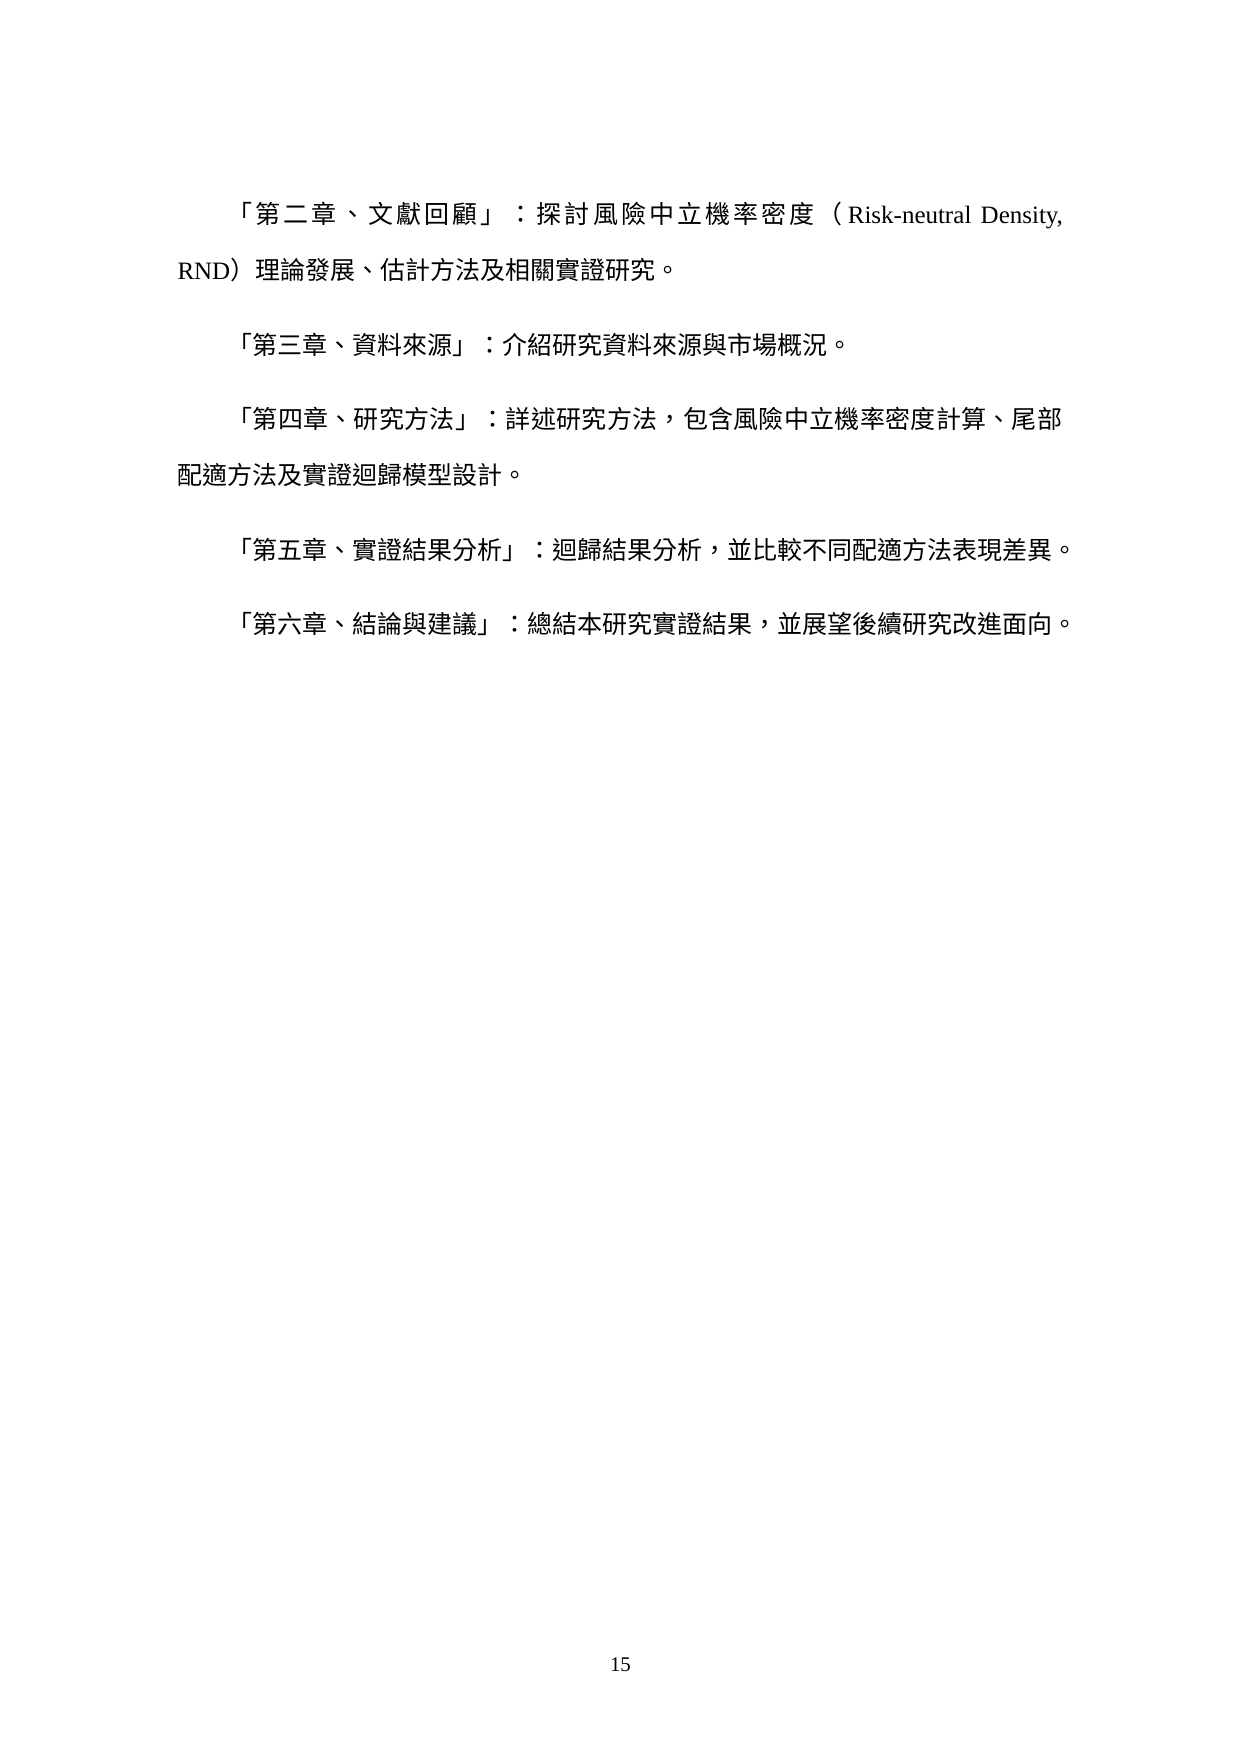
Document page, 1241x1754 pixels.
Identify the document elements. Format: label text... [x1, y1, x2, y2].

text 「第六章、結論與建議」：總結本研究實證結果，並展望後續研究改進面向。 [177, 604, 1063, 641]
text 「第二章、文獻回顧」：探討風險中立機率密度（Risk-neutral Density, RND）理論發展、估計方法及相關實證研究。 [177, 194, 1063, 288]
text 「第五章、實證結果分析」：迴歸結果分析，並比較不同配適方法表現差異。 [177, 529, 1063, 567]
text 「第四章、研究方法」：詳述研究方法，包含風險中立機率密度計算、尾部配適方法及實證迴歸模型設計。 [177, 399, 1063, 493]
text 「第三章、資料來源」：介紹研究資料來源與市場概況。 [177, 324, 1063, 362]
